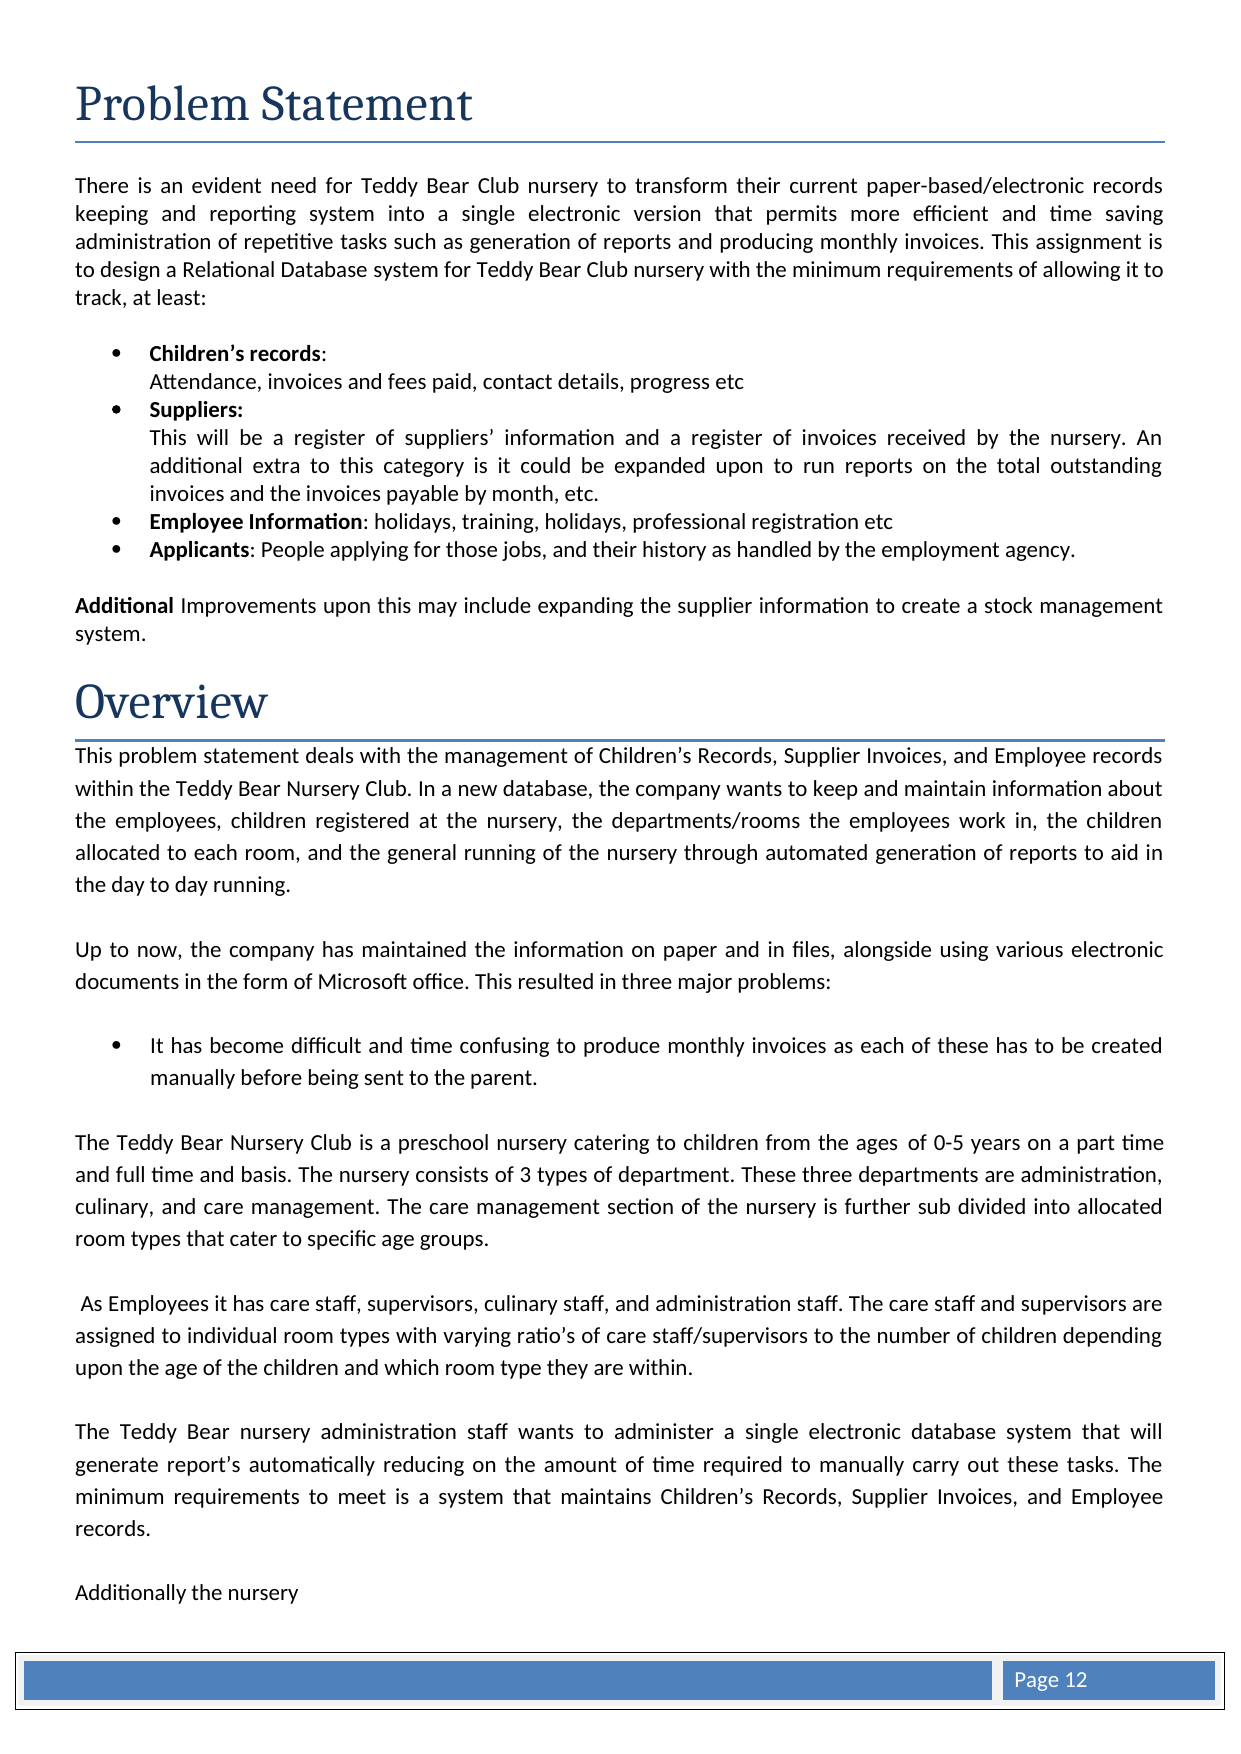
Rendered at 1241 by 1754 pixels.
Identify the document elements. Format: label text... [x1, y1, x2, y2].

text This will be a register of suppliers’ information and a register of invoices received by the nursery. An additional extra to this category is it could be expanded upon to run reports on the total outstanding invoices and the invoices payable by month, etc. [149, 423, 1165, 507]
title Overview [75, 674, 1165, 739]
list Suppliers: [112, 395, 1165, 423]
text Additional Improvements upon this may include expanding the supplier information to create a stock management system. [75, 591, 1165, 647]
text This problem statement deals with the management of Children’s Records, Supplier Invoices, and Employee records within the Teddy Bear Nursery Club. In a new database, the company wants to keep and maintain information about the employees, children registered at the nursery, the departments/rooms the employees work in, the children allocated to each room, and the general running of the nursery through automated generation of reports to aid in the day to day running. [75, 742, 1165, 898]
text Attendance, invoices and fees paid, contact details, progress etc [149, 367, 1165, 395]
list It has become difficult and time confusing to produce monthly invoices as each of these has to be created manually before being sent to the parent. [112, 1031, 1165, 1091]
title Problem Statement [75, 75, 1165, 141]
text The Teddy Bear Nursery Club is a preschool nursery catering to children from the ages of 0-5 years on a part time and full time and basis. The nursery consists of 3 types of department. These three departments are administration, culinary, and care management. The care management section of the nursery is further sub divided into allocated room types that cater to specific age groups. [75, 1128, 1165, 1252]
text Additionally the nursery [75, 1578, 1165, 1606]
list Applicants: People applying for those jobs, and their history as handled by the employment agency. [112, 535, 1165, 563]
text Up to now, the company has maintained the information on paper and in files, alongside using various electronic documents in the form of Microsoft office. This resulted in three major problems: [75, 935, 1165, 995]
text The Teddy Bear nursery administration staff wants to administer a single electronic database system that will generate report’s automatically reducing on the amount of time required to manually carry out these tasks. The minimum requirements to meet is a system that maintains Children’s Records, Supplier Invoices, and Employee records. [75, 1417, 1165, 1542]
text As Employees it has care staff, supervisors, culinary staff, and administration staff. The care staff and supervisors are assigned to individual room types with varying ratio’s of care staff/supervisors to the number of children depending upon the age of the children and which room type they are within. [75, 1289, 1165, 1381]
text There is an evident need for Teddy Bear Club nursery to transform their current paper-based/electronic records keeping and reporting system into a single electronic version that permits more efficient and time saving administration of repetitive tasks such as generation of reports and producing monthly invoices. This assignment is to design a Relational Database system for Teddy Bear Club nursery with the minimum requirements of allowing it to track, at least: [75, 171, 1165, 311]
list Employee Information: holidays, training, holidays, professional registration etc [112, 507, 1165, 535]
list Children’s records: [112, 339, 1165, 367]
